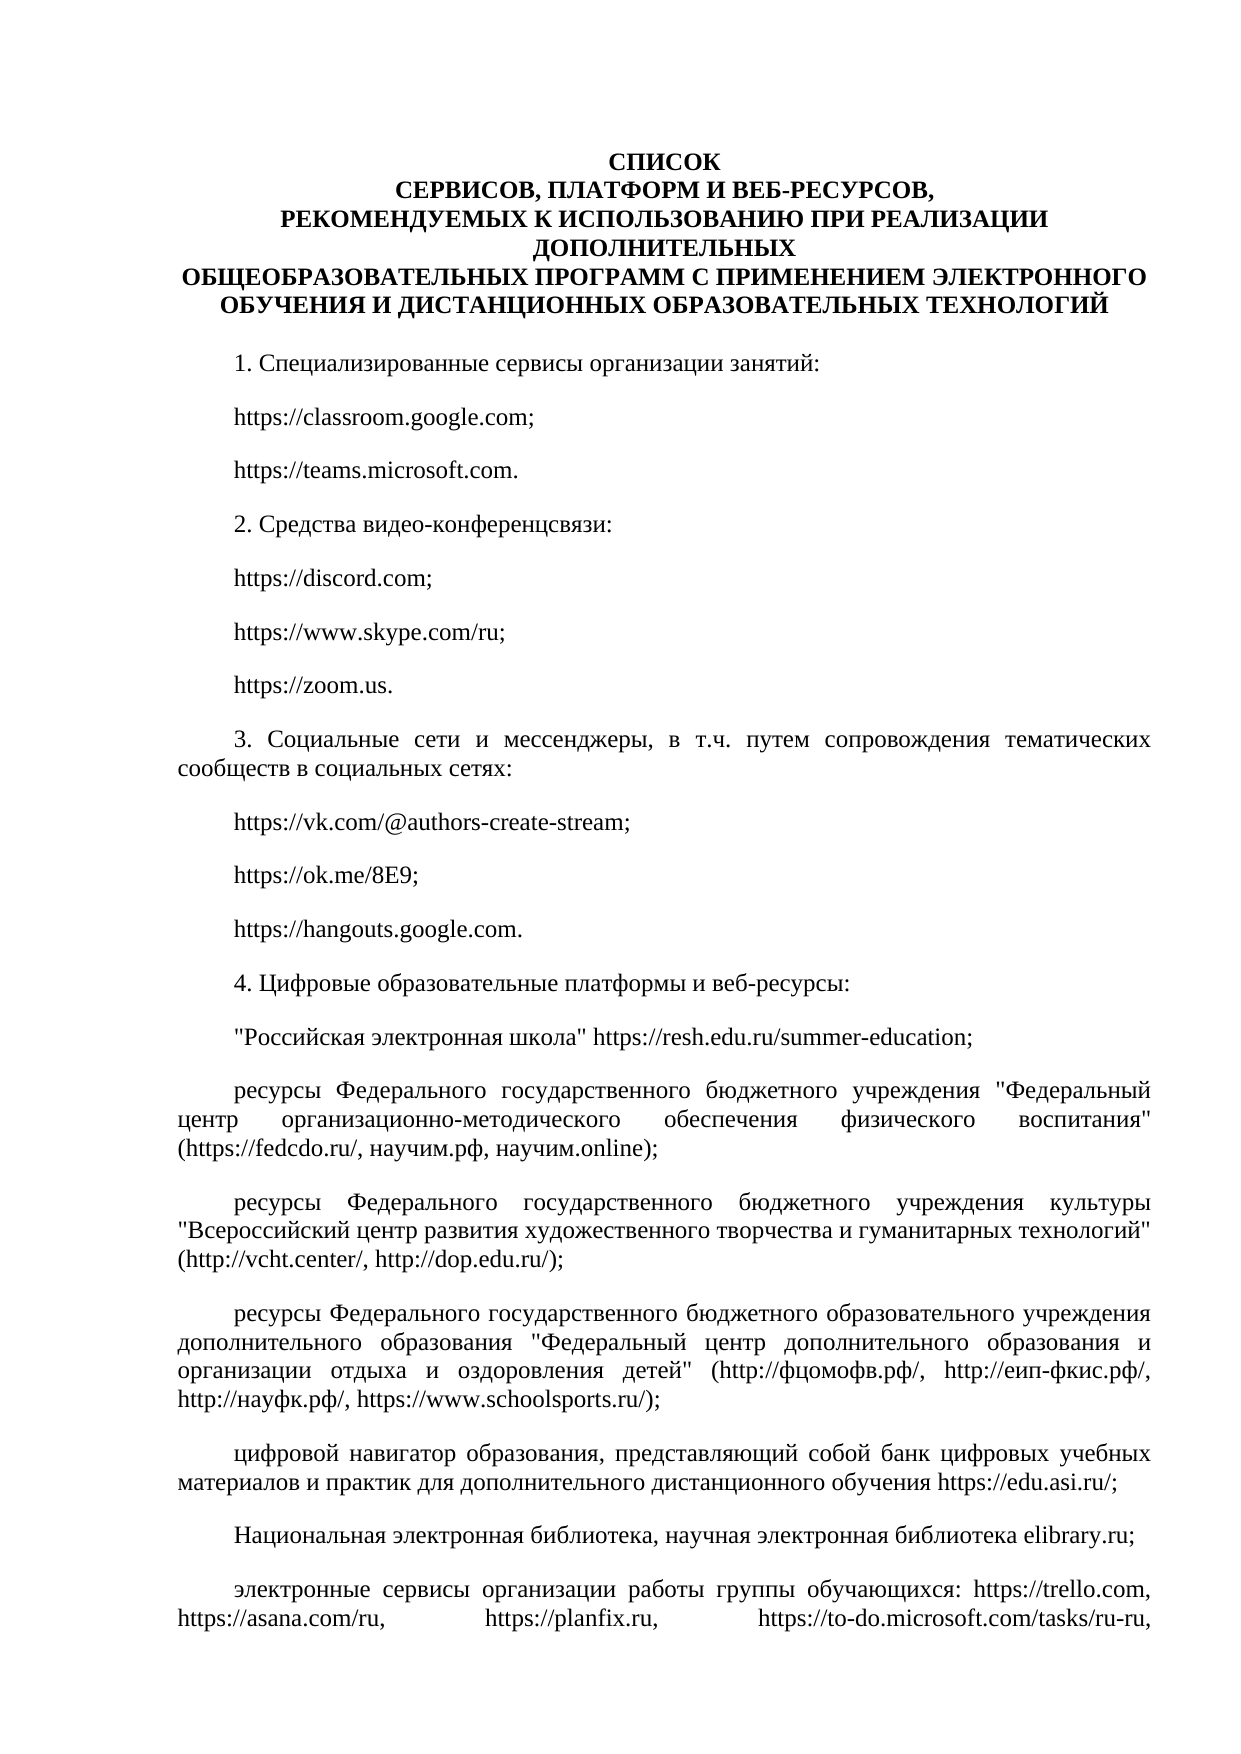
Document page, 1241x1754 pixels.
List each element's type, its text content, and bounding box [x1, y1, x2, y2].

text 1. Специализированные сервисы организации занятий: [177, 348, 1152, 377]
text https://vk.com/@authors-create-stream; [177, 807, 1152, 836]
text ресурсы Федерального государственного бюджетного образовательного учреждения дополнительного образования "Федеральный центр дополнительного образования и организации отдыха и оздоровления детей" (http://фцомофв.рф/, http://еип-фкис.рф/, http://науфк.рф/, https://www.schoolsports.ru/); [177, 1298, 1152, 1413]
text ресурсы Федерального государственного бюджетного учреждения культуры "Всероссийский центр развития художественного творчества и гуманитарных технологий" (http://vcht.center/, http://dop.edu.ru/); [177, 1187, 1152, 1273]
text https://zoom.us. [177, 671, 1152, 699]
title ОБЩЕОБРАЗОВАТЕЛЬНЫХ ПРОГРАММ С ПРИМЕНЕНИЕМ ЭЛЕКТРОННОГО [177, 262, 1152, 291]
text https://www.skype.com/ru; [177, 617, 1152, 646]
text ресурсы Федерального государственного бюджетного учреждения "Федеральный центр организационно-методического обеспечения физического воспитания" (https://fedcdo.ru/, научим.рф, научим.online); [177, 1076, 1152, 1162]
text Национальная электронная библиотека, научная электронная библиотека elibrary.ru; [177, 1521, 1152, 1549]
text https://classroom.google.com; [177, 402, 1152, 431]
text https://ok.me/8E9; [177, 861, 1152, 889]
text https://hangouts.google.com. [177, 914, 1152, 943]
text 4. Цифровые образовательные платформы и веб-ресурсы: [177, 968, 1152, 997]
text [177, 1574, 1152, 1632]
title ОБУЧЕНИЯ И ДИСТАНЦИОННЫХ ОБРАЗОВАТЕЛЬНЫХ ТЕХНОЛОГИЙ [177, 291, 1152, 319]
text цифровой навигатор образования, представляющий собой банк цифровых учебных материалов и практик для дополнительного дистанционного обучения https://edu.asi.ru/; [177, 1438, 1152, 1496]
text https://discord.com; [177, 563, 1152, 592]
title СЕРВИСОВ, ПЛАТФОРМ И ВЕБ-РЕСУРСОВ, [177, 176, 1152, 204]
text 3. Социальные сети и мессенджеры, в т.ч. путем сопровождения тематических сообществ в социальных сетях: [177, 724, 1152, 782]
title РЕКОМЕНДУЕМЫХ К ИСПОЛЬЗОВАНИЮ ПРИ РЕАЛИЗАЦИИ ДОПОЛНИТЕЛЬНЫХ [177, 204, 1152, 262]
text "Российская электронная школа" https://resh.edu.ru/summer-education; [177, 1022, 1152, 1051]
title СПИСОК [177, 147, 1152, 176]
text 2. Средства видео-конференцсвязи: [177, 509, 1152, 538]
text https://teams.microsoft.com. [177, 456, 1152, 484]
